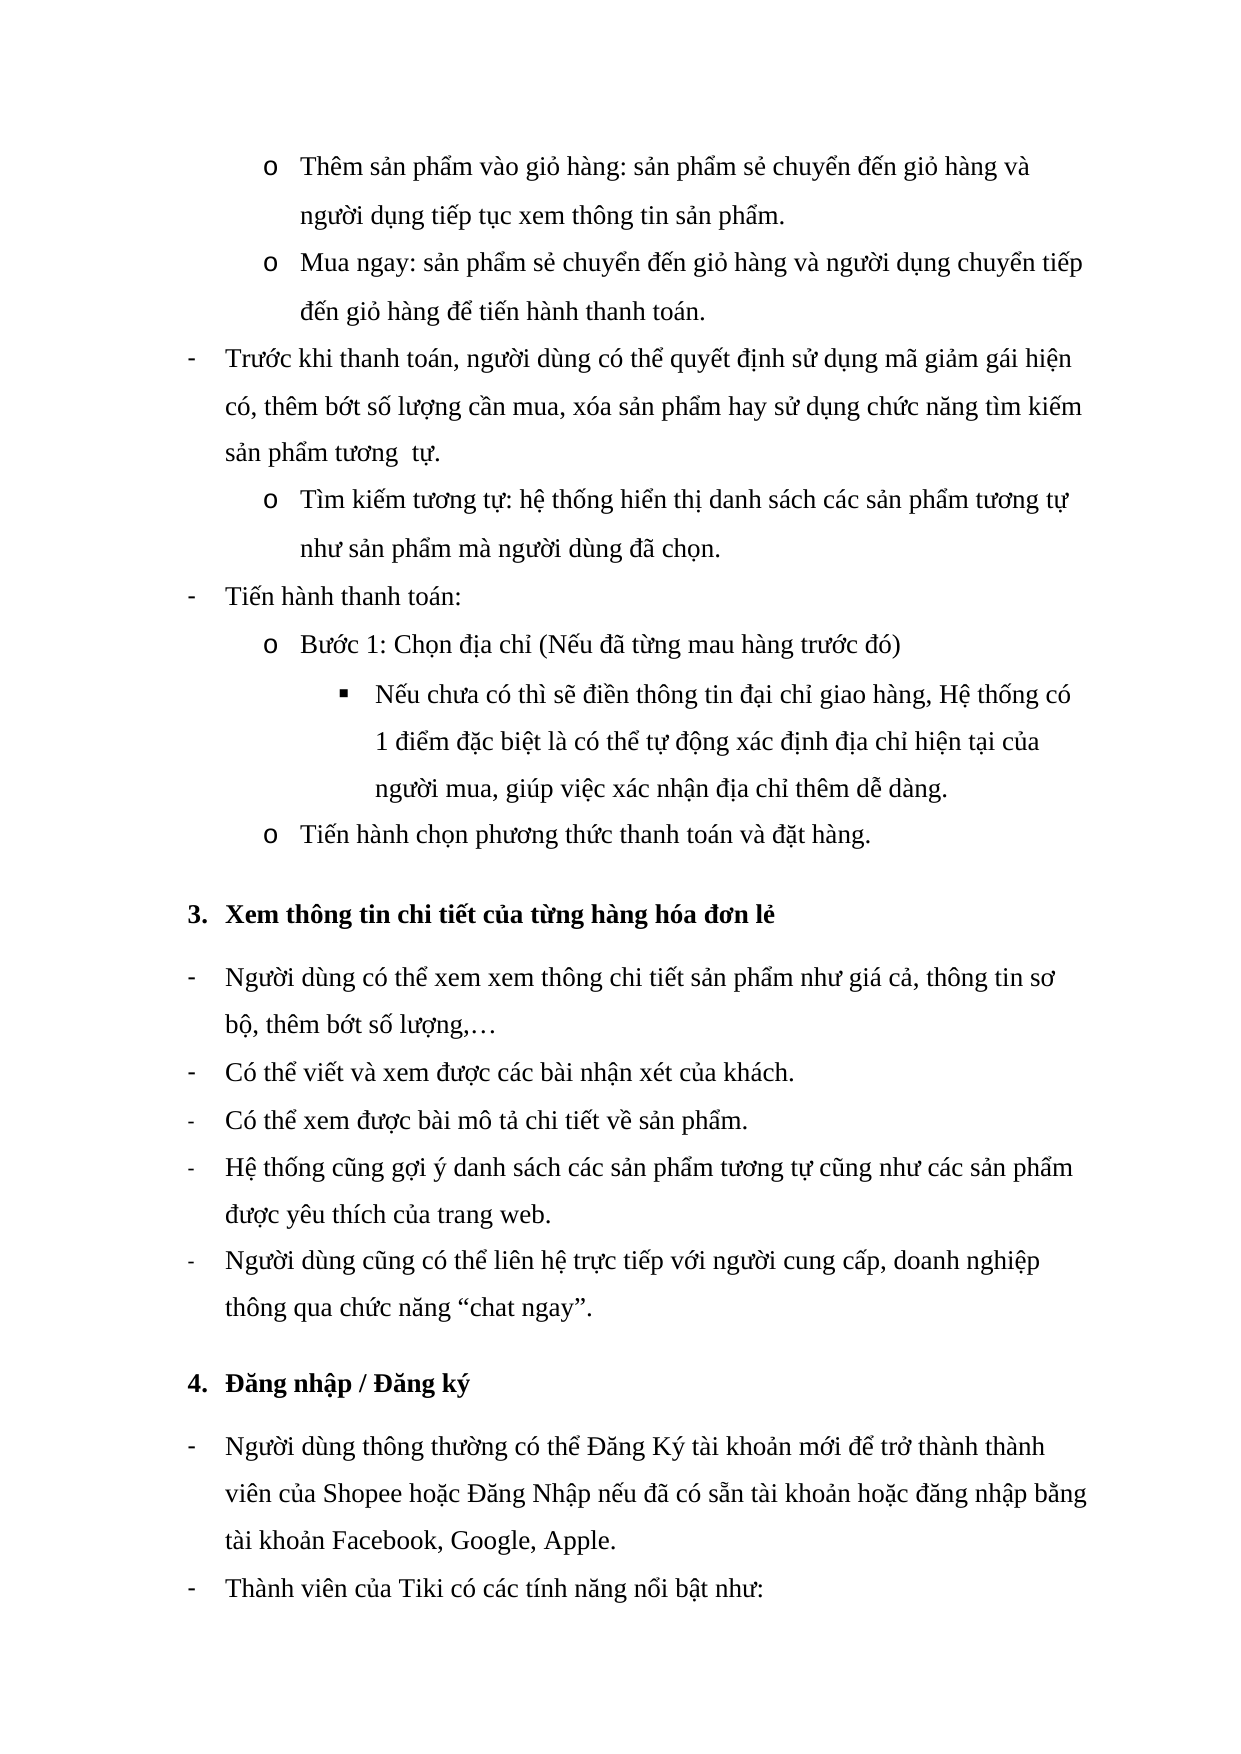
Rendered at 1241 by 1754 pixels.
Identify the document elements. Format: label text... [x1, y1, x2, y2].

list Trước khi thanh toán, người dùng có thể quyết định sử dụng mã giảm gái hiện có, thêm bớt số lượng cần mua, xóa sản phẩm hay sử dụng chức năng tìm kiếm sản phẩm tương tự. [187, 341, 1090, 468]
list Có thể xem được bài mô tả chi tiết về sản phẩm. [187, 1104, 1090, 1136]
subtitle Đăng nhập / Đăng ký [187, 1367, 1090, 1398]
list Tiến hành chọn phương thức thanh toán và đặt hàng. [262, 818, 1090, 852]
list Nếu chưa có thì sẽ điền thông tin đại chỉ giao hàng, Hệ thống có 1 điểm đặc biệt là có thể tự động xác định địa chỉ hiện tại của người mua, giúp việc xác nhận địa chỉ thêm dễ dàng. [337, 678, 1090, 803]
list Tìm kiếm tương tự: hệ thống hiển thị danh sách các sản phẩm tương tự như sản phẩm mà người dùng đã chọn. [262, 483, 1090, 563]
list Người dùng có thể xem xem thông chi tiết sản phẩm như giá cả, thông tin sơ bộ, thêm bớt số lượng,… [187, 960, 1090, 1039]
subtitle Xem thông tin chi tiết của từng hàng hóa đơn lẻ [187, 898, 1090, 929]
list Bước 1: Chọn địa chỉ (Nếu đã từng mau hàng trước đó) [262, 628, 1090, 662]
list Người dùng thông thường có thể Đăng Ký tài khoản mới để trở thành thành viên của Shopee hoặc Đăng Nhập nếu đã có sẵn tài khoản hoặc đăng nhập bằng tài khoản Facebook, Google, Apple. [187, 1429, 1090, 1555]
list Thành viên của Tiki có các tính năng nổi bật như: [187, 1571, 1090, 1604]
list Tiến hành thanh toán: [187, 579, 1090, 612]
list Hệ thống cũng gợi ý danh sách các sản phẩm tương tự cũng như các sản phẩm được yêu thích của trang web. [187, 1151, 1090, 1229]
list Người dùng cũng có thể liên hệ trực tiếp với người cung cấp, doanh nghiệp thông qua chức năng “chat ngay”. [187, 1244, 1090, 1322]
list Mua ngay: sản phẩm sẻ chuyển đến giỏ hàng và người dụng chuyển tiếp đến giỏ hàng để tiến hành thanh toán. [262, 246, 1090, 326]
list Thêm sản phẩm vào giỏ hàng: sản phẩm sẻ chuyển đến giỏ hàng và người dụng tiếp tục xem thông tin sản phẩm. [262, 150, 1090, 230]
list Có thể viết và xem được các bài nhận xét của khách. [187, 1055, 1090, 1088]
